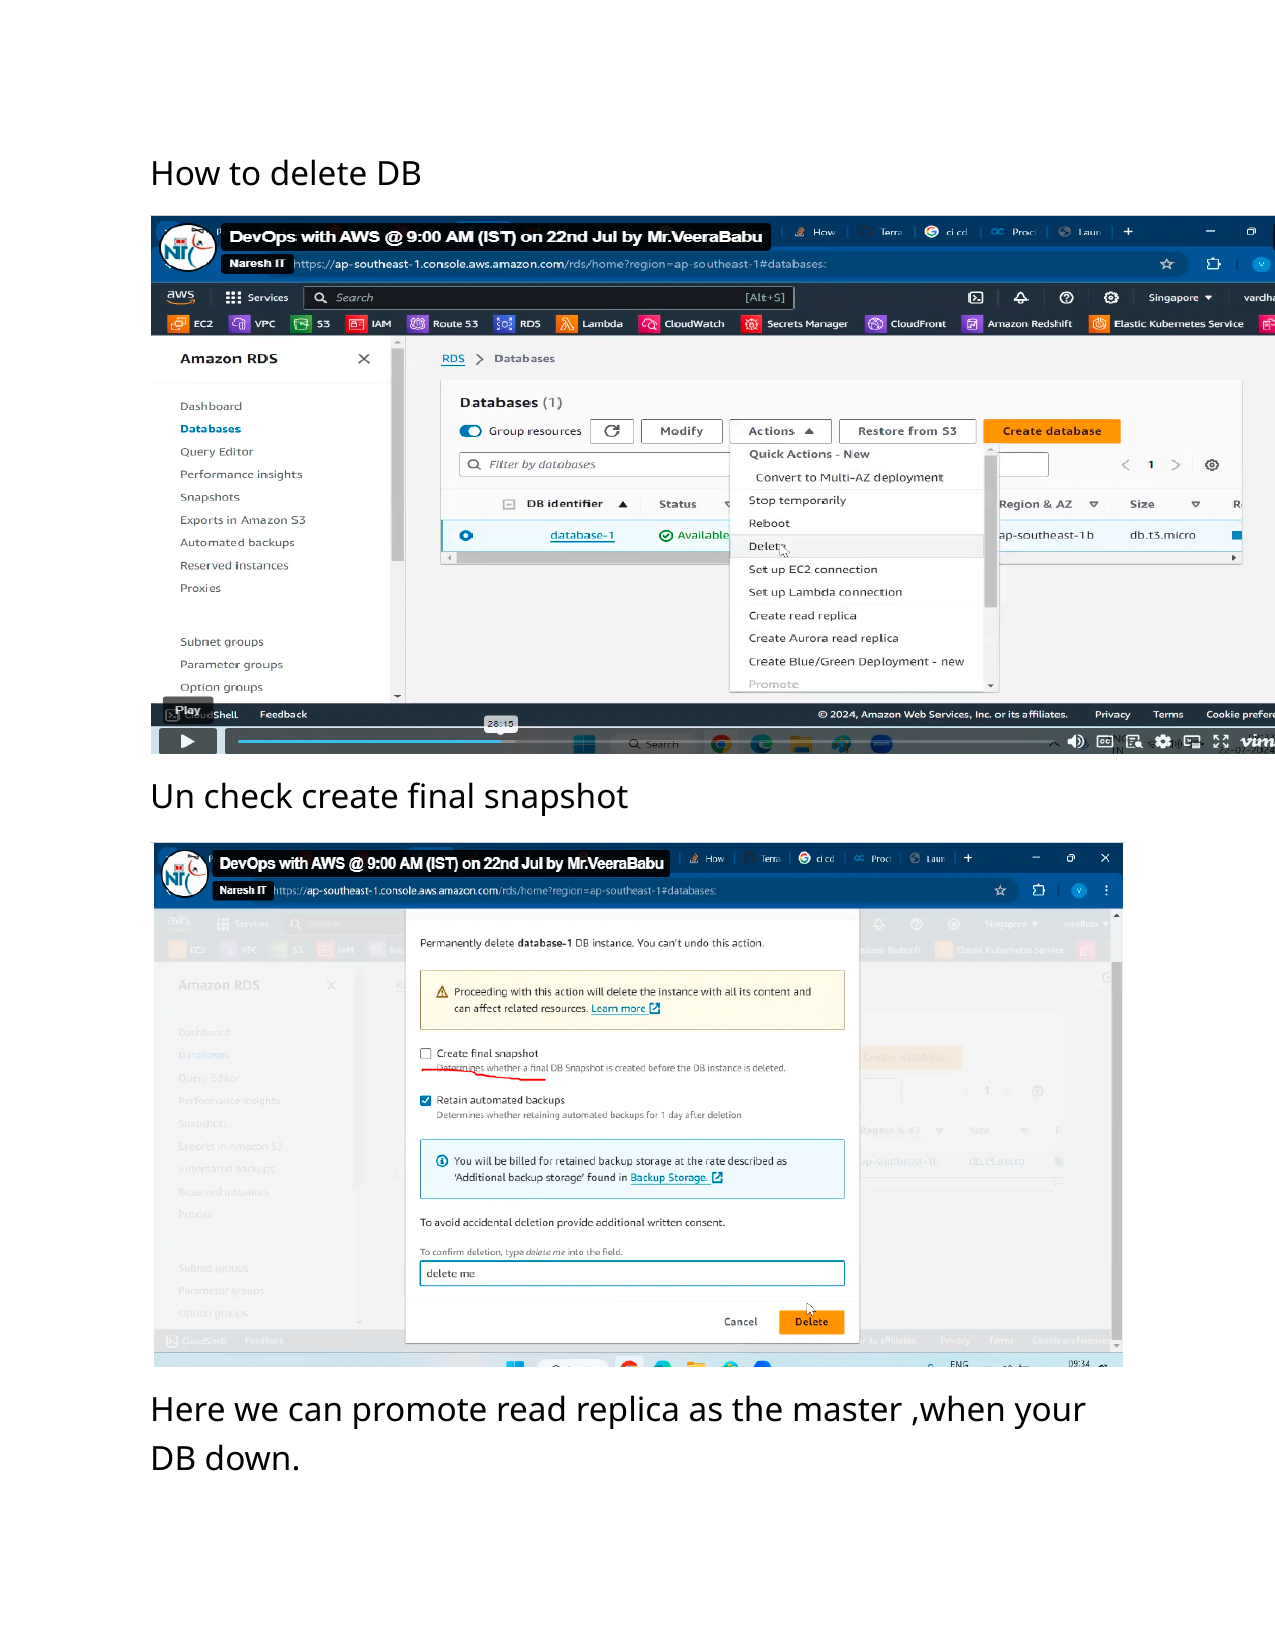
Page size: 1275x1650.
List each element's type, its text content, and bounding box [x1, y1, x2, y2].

picture [150, 215, 1275, 754]
text How to delete DB [150, 150, 1125, 195]
picture [586, 745, 593, 754]
picture [150, 838, 1125, 1367]
text Un check create final snapshot [150, 773, 1125, 818]
text Here we can promote read replica as the master ,when your DB down. [150, 1386, 1125, 1480]
